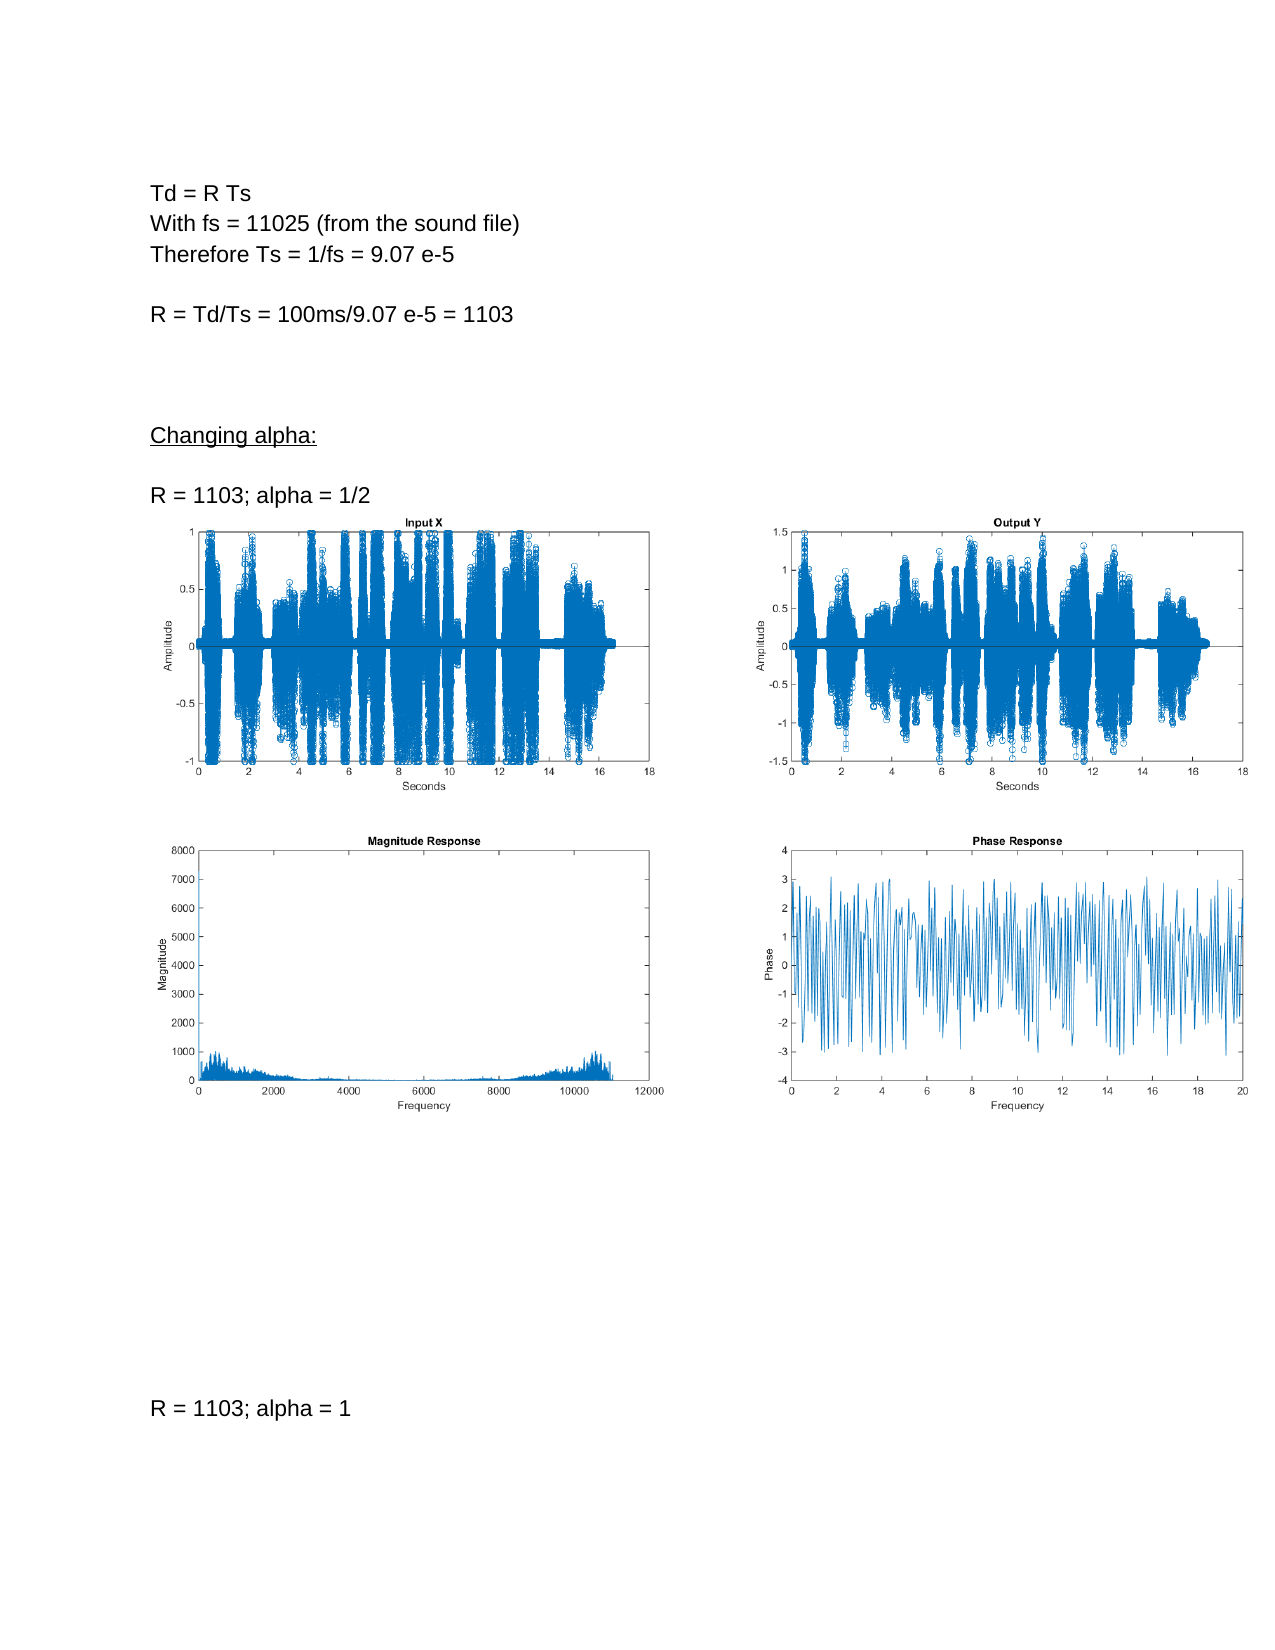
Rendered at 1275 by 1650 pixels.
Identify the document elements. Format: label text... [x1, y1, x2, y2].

text Changing alpha: [150, 422, 1125, 448]
text R = 1103; alpha = 1/2 [150, 482, 1125, 509]
text With fs = 11025 (from the sound file) [150, 210, 1125, 237]
text R = 1103; alpha = 1 [150, 1395, 1125, 1422]
text R = Td/Ts = 100ms/9.07 e-5 = 1103 [150, 301, 1125, 327]
picture [150, 512, 1264, 1120]
text Td = R Ts [150, 180, 1125, 207]
text Therefore Ts = 1/fs = 9.07 e-5 [150, 241, 1125, 267]
